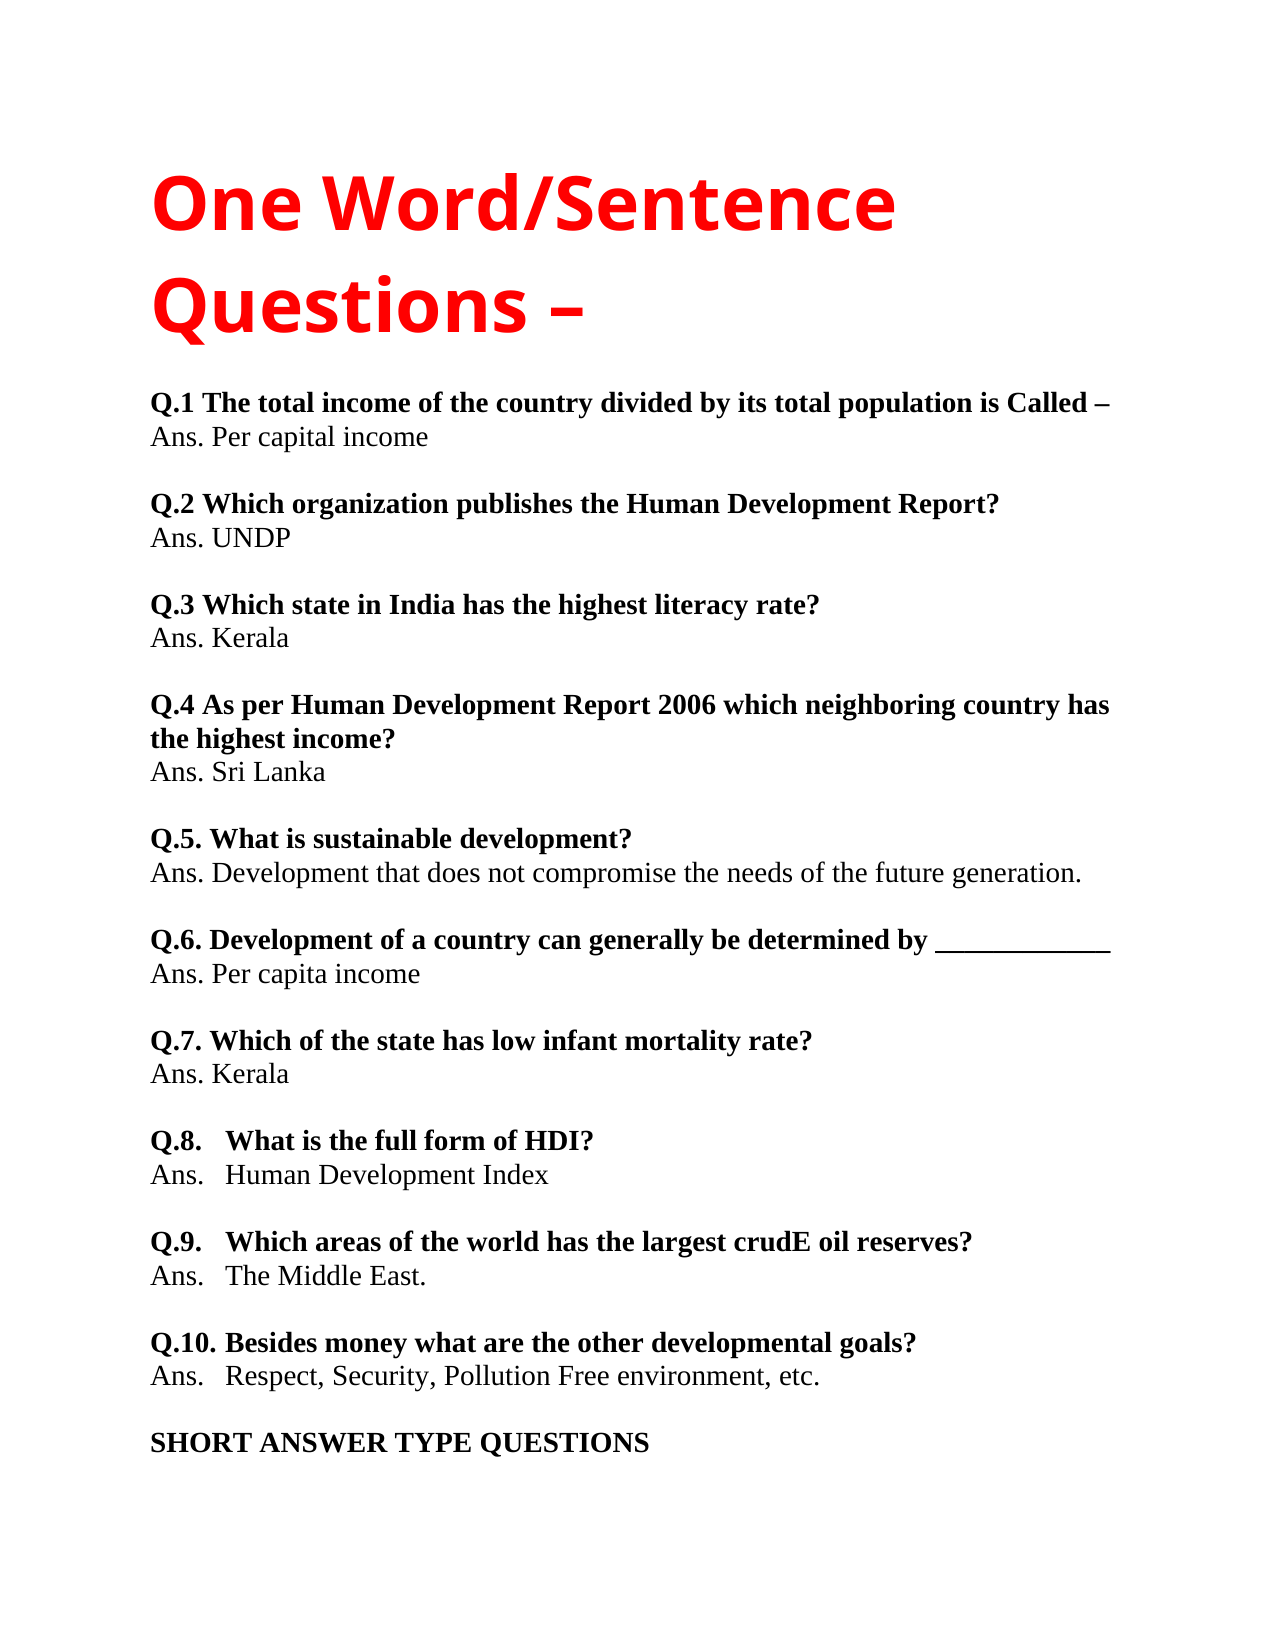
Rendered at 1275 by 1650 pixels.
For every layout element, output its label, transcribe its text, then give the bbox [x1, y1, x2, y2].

text Ans. Development that does not compromise the needs of the future generation. [150, 855, 1125, 889]
text Q.3 Which state in India has the highest literacy rate? [150, 587, 1125, 620]
text Ans. UNDP [150, 520, 1125, 553]
text Ans. Respect, Security, Pollution Free environment, etc. [150, 1358, 1125, 1392]
text Q.6. Development of a country can generally be determined by ____________ [150, 922, 1125, 956]
text SHORT ANSWER TYPE QUESTIONS [150, 1425, 1125, 1459]
text Q.10. Besides money what are the other developmental goals? [150, 1325, 1125, 1358]
text Q.4 As per Human Development Report 2006 which neighboring country has the highest income? [150, 687, 1125, 754]
text Ans. The Middle East. [150, 1258, 1125, 1291]
text Ans. Per capital income [150, 419, 1125, 453]
text One Word/Sentence Questions – [150, 150, 1125, 354]
text Ans. Kerala [150, 620, 1125, 654]
text Ans. Human Development Index [150, 1157, 1125, 1191]
text Ans. Kerala [150, 1056, 1125, 1090]
text Ans. Per capita income [150, 956, 1125, 989]
text Q.5. What is sustainable development? [150, 822, 1125, 855]
text Q.7. Which of the state has low infant mortality rate? [150, 1023, 1125, 1056]
text Q.2 Which organization publishes the Human Development Report? [150, 486, 1125, 520]
text Q.1 The total income of the country divided by its total population is Called – [150, 386, 1125, 419]
text Q.8. What is the full form of HDI? [150, 1123, 1125, 1157]
text Ans. Sri Lanka [150, 754, 1125, 788]
text Q.9. Which areas of the world has the largest crudE oil reserves? [150, 1224, 1125, 1258]
